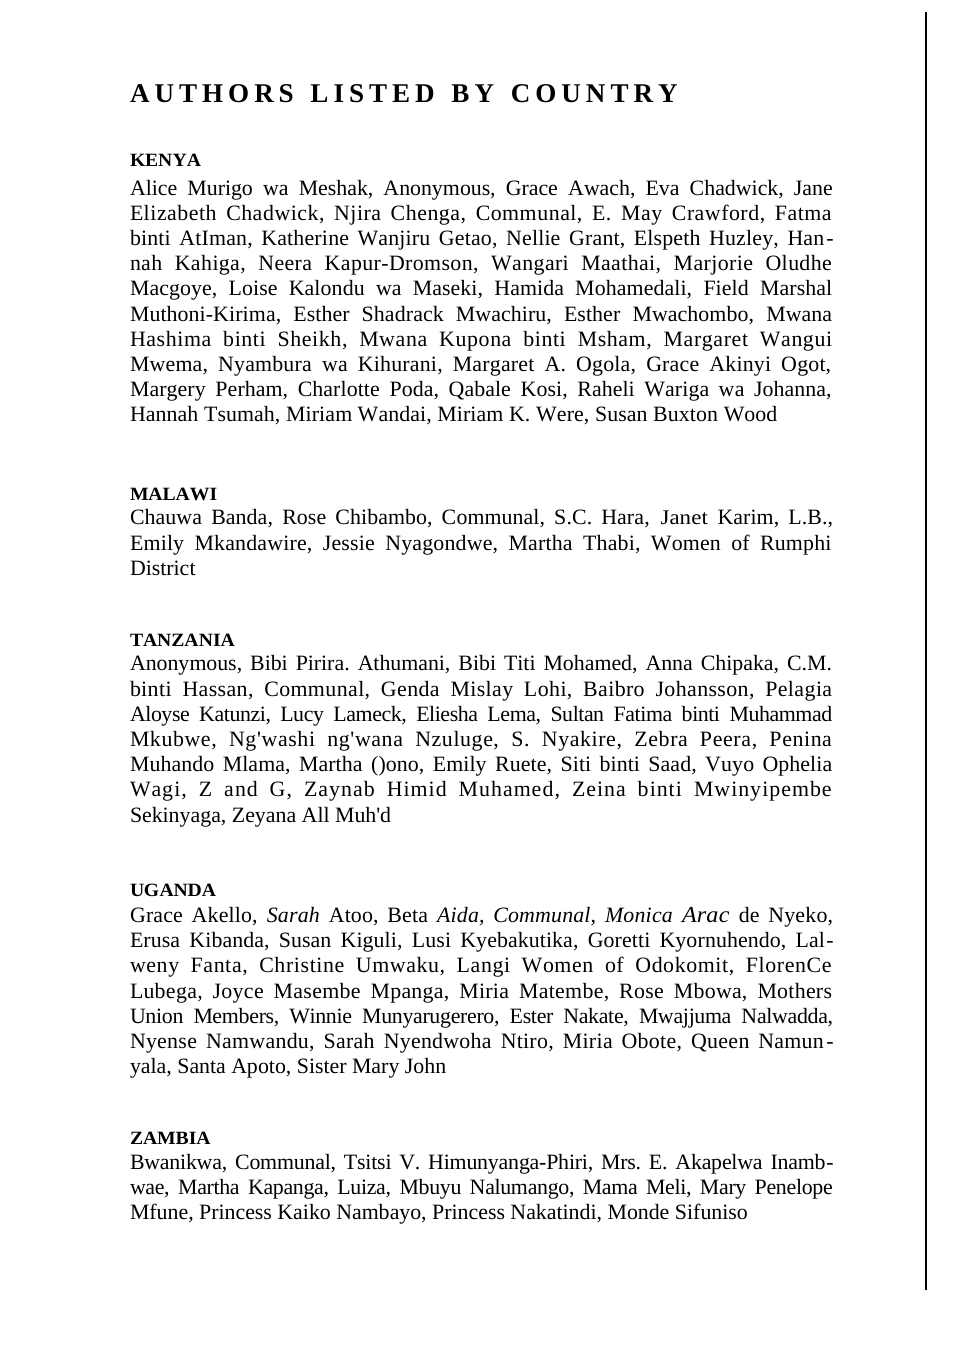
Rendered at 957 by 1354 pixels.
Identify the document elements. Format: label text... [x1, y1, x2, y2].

text Anonymous, Bibi Pirira. Athumani, Bibi Titi Mohamed, Anna Chipaka, C.M. binti Hassan, Communal, Genda Mislay Lohi, Baibro Johansson, Pelagia Aloyse Katunzi, Lucy Lameck, Eliesha Lema, Sultan Fatima binti Muhammad Mkubwe, Ng'washi ng'wana Nzuluge, S. Nyakire, Zebra Peera, Penina Muhando Mlama, Martha ()ono, Emily Ruete, Siti binti Saad, Vuyo Ophelia Wagi, Z and G, Zaynab Himid Muhamed, Zeina binti Mwinyipembe Sekinyaga, Zeyana All Muh'd [130, 650, 833, 827]
text Bwanikwa, Communal, Tsitsi V. Himunyanga-Phiri, Mrs. E. Akapelwa Inambwae, Martha Kapanga, Luiza, Mbuyu Nalumango, Mama Meli, Mary Penelope Mfune, Princess Kaiko Nambayo, Princess Nakatindi, Monde Sifuniso [130, 1149, 833, 1224]
text AUTHORS LISTED BY COUNTRY [130, 77, 833, 109]
text Alice Murigo wa Meshak, Anonymous, Grace Awach, Eva Chadwick, Jane Elizabeth Chadwick, Njira Chenga, Communal, E. May Crawford, Fatma binti AtIman, Katherine Wanjiru Getao, Nellie Grant, Elspeth Huzley, Hannah Kahiga, Neera Kapur-Dromson, Wangari Maathai, Marjorie Oludhe Macgoye, Loise Kalondu wa Maseki, Hamida Mohamedali, Field Marshal Muthoni-Kirima, Esther Shadrack Mwachiru, Esther Mwachombo, Mwana Hashima binti Sheikh, Mwana Kupona binti Msham, Margaret Wangui Mwema, Nyambura wa Kihurani, Margaret A. Ogola, Grace Akinyi Ogot, Margery Perham, Charlotte Poda, Qabale Kosi, Raheli Wariga wa Johanna, Hannah Tsumah, Miriam Wandai, Miriam K. Were, Susan Buxton Wood [130, 174, 833, 427]
text KENYA [130, 149, 833, 171]
text TANZANIA [130, 629, 833, 650]
text Grace Akello, Sarah Atoo, Beta Aida, Communal, Monica Arac de Nyeko, Erusa Kibanda, Susan Kiguli, Lusi Kyebakutika, Goretti Kyornuhendo, Lalweny Fanta, Christine Umwaku, Langi Women of Odokomit, FlorenCe Lubega, Joyce Masembe Mpanga, Miria Matembe, Rose Mbowa, Mothers Union Members, Winnie Munyarugerero, Ester Nakate, Mwajjuma Nalwadda, Nyense Namwandu, Sarah Nyendwoha Ntiro, Miria Obote, Queen Namunyala, Santa Apoto, Sister Mary John [130, 901, 833, 1078]
text Chauwa Banda, Rose Chibambo, Communal, S.C. Hara, Janet Karim, L.B., Emily Mkandawire, Jessie Nyagondwe, Martha Thabi, Women of Rumphi District [130, 504, 833, 580]
text UGANDA [130, 879, 833, 901]
text ZAMBIA [130, 1127, 833, 1149]
text MALAWI [130, 483, 833, 504]
